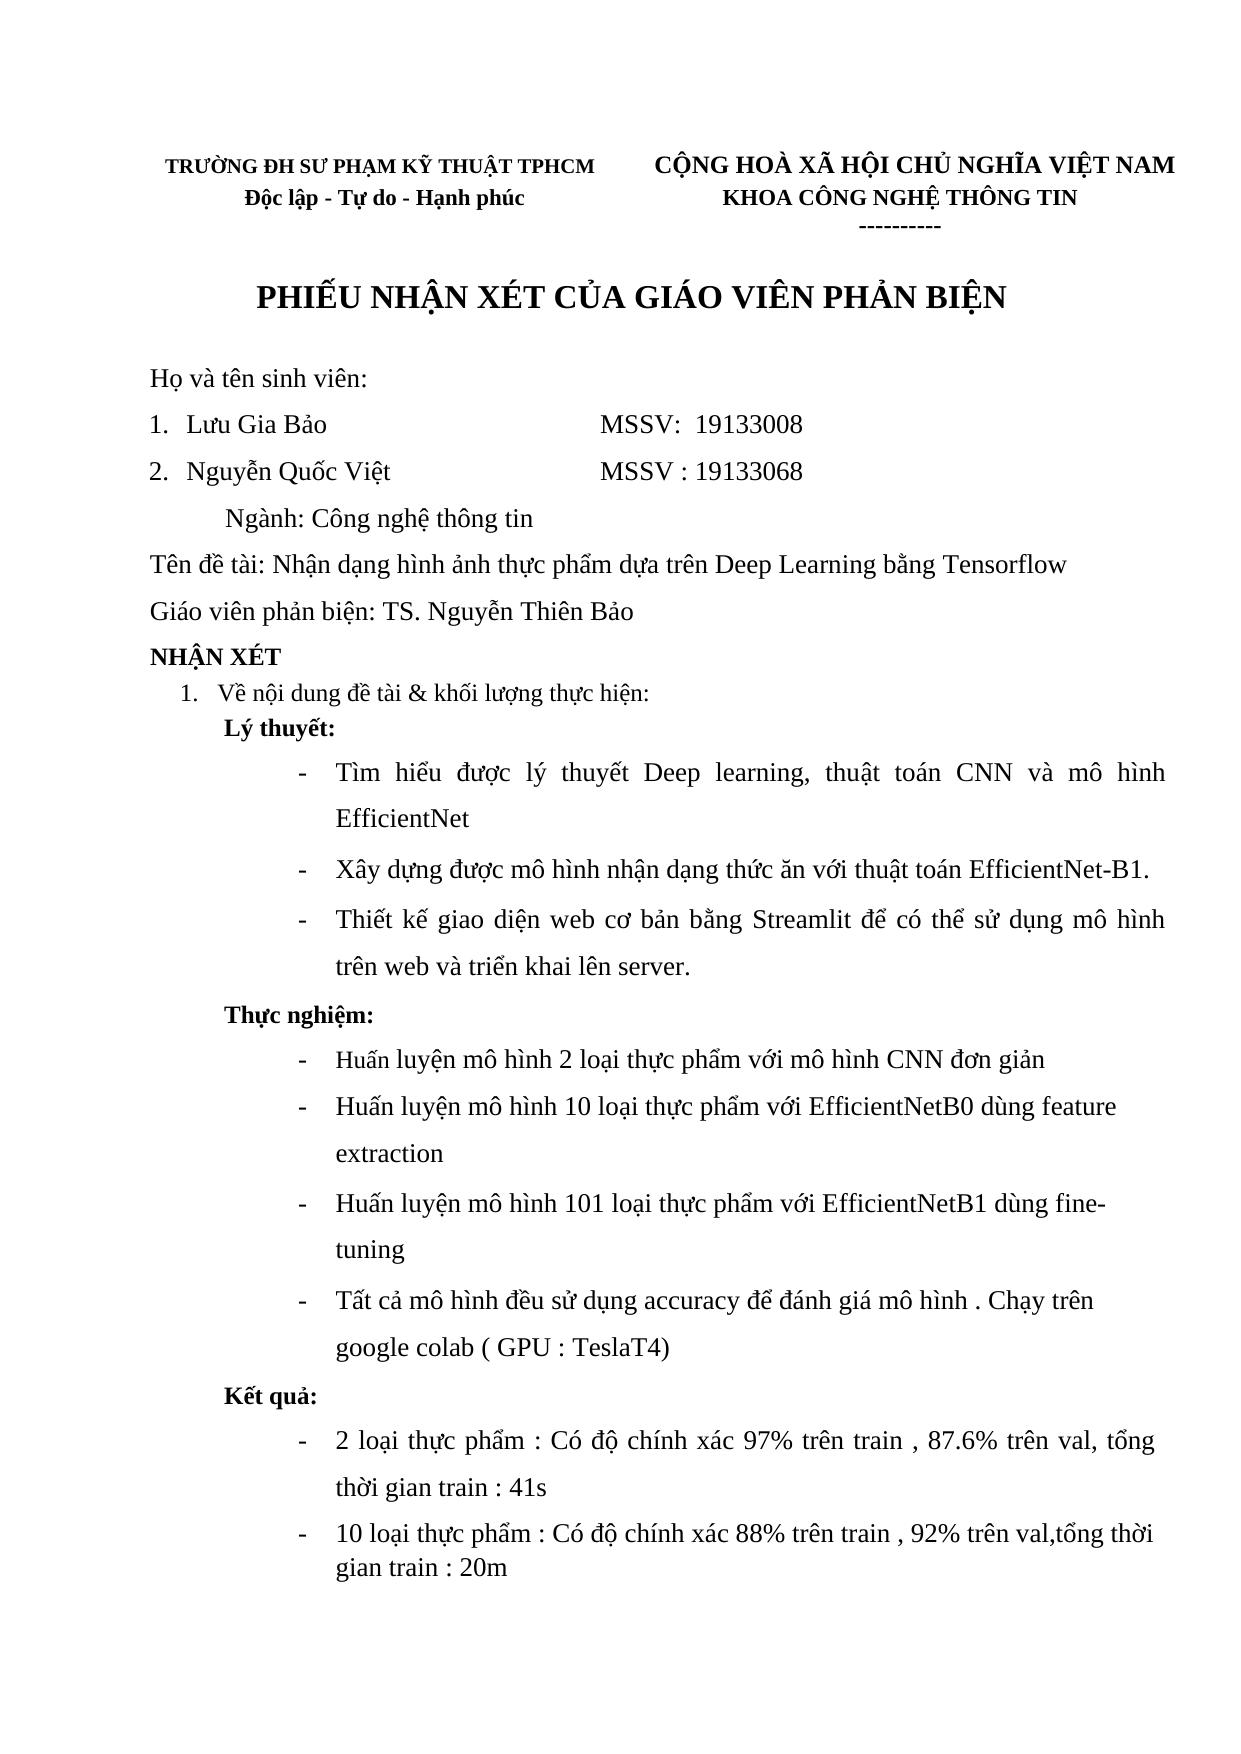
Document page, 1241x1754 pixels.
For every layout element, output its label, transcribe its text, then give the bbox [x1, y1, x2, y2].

text TRƯỜNG ĐH SƯ PHẠM KỸ THUẬT TPHCM CỘNG HOÀ XÃ HỘI CHỦ NGHĨA VIỆT NAM [150, 150, 1191, 179]
list 10 loại thực phẩm : Có độ chính xác 88% trên train , 92% trên val,tổng thời gian train : 20m [298, 1517, 1166, 1582]
text Độc lập - Tự do - Hạnh phúc KHOA CÔNG NGHỆ THÔNG TIN ---------- [150, 183, 1191, 239]
list Huấn luyện mô hình 10 loại thực phẩm với EfficientNetB0 dùng feature extraction [298, 1090, 1166, 1168]
text Tên đề tài: Nhận dạng hình ảnh thực phẩm dựa trên Deep Learning bằng Tensorflow [149, 549, 1201, 580]
list 2 loại thực phẩm : Có độ chính xác 97% trên train , 87.6% trên val, tổng thời gian train : 41s [298, 1424, 1156, 1502]
subtitle PHIẾU NHẬN XÉT CỦA GIÁO VIÊN PHẢN BIỆN [156, 277, 1107, 315]
list Tất cả mô hình đều sử dụng accuracy để đánh giá mô hình . Chạy trên google colab ( GPU : TeslaT4) [298, 1284, 1166, 1362]
text Lý thuyết: [224, 713, 1156, 742]
text Giáo viên phản biện: TS. Nguyễn Thiên Bảo [149, 595, 1156, 626]
text Kết quả: [224, 1381, 1156, 1410]
text Họ và tên sinh viên: [149, 362, 1130, 393]
list Nguyễn Quốc Việt MSSV : 19133068 [148, 455, 1130, 486]
list Về nội dung đề tài & khối lượng thực hiện: [179, 678, 1130, 707]
list Thiết kế giao diện web cơ bản bằng Streamlit để có thể sử dụng mô hình trên web và triển khai lên server. [298, 903, 1166, 981]
list Lưu Gia Bảo MSSV: 19133008 [148, 409, 1130, 440]
list Huấn luyện mô hình 101 loại thực phẩm với EfficientNetB1 dùng fine-tuning [298, 1187, 1166, 1265]
text Ngành: Công nghệ thông tin [149, 502, 1130, 533]
text Thực nghiệm: [224, 1000, 1156, 1029]
list Tìm hiểu được lý thuyết Deep learning, thuật toán CNN và mô hình EfficientNet [298, 756, 1166, 834]
subtitle NHẬN XÉT [150, 642, 1166, 671]
list Huấn luyện mô hình 2 loại thực phẩm với mô hình CNN đơn giản [298, 1043, 1156, 1074]
list Xây dựng được mô hình nhận dạng thức ăn với thuật toán EfficientNet-B1. [298, 853, 1166, 884]
